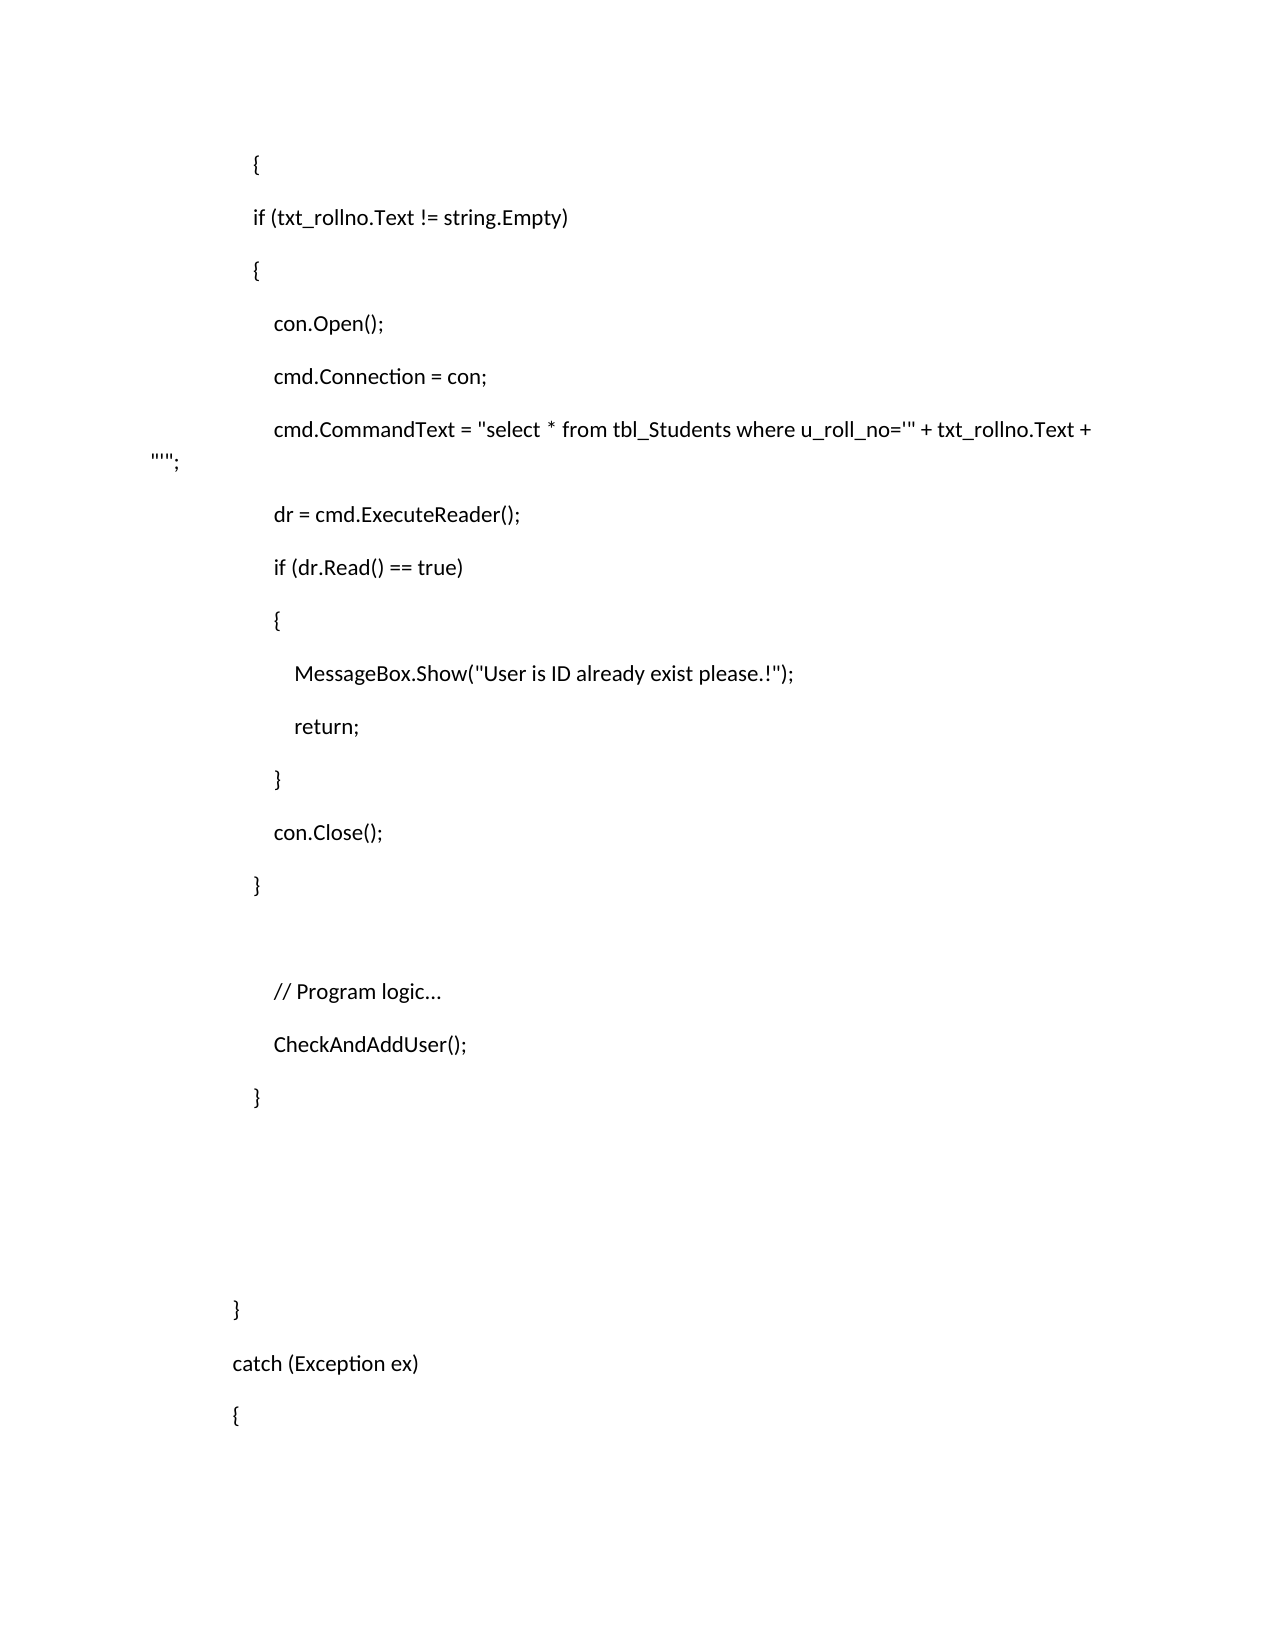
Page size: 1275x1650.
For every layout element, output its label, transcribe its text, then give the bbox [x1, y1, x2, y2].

text if (dr.Read() == true) [150, 553, 1125, 581]
text dr = cmd.ExecuteReader(); [150, 500, 1125, 528]
text cmd.CommandText = "select * from tbl_Students where u_roll_no='" + txt_rollno.Text + "'"; [150, 415, 1125, 475]
text } [150, 1083, 1125, 1112]
text CheckAndAddUser(); [150, 1031, 1125, 1058]
text // Program logic... [150, 977, 1125, 1006]
text } [150, 1296, 1125, 1324]
text { [150, 150, 1125, 178]
text con.Close(); [150, 818, 1125, 846]
text { [150, 1402, 1125, 1430]
text } [150, 871, 1125, 899]
text { [150, 606, 1125, 634]
text } [150, 765, 1125, 793]
text MessageBox.Show("User is ID already exist please.!"); [150, 659, 1125, 687]
text return; [150, 712, 1125, 740]
text con.Open(); [150, 309, 1125, 337]
text { [150, 256, 1125, 284]
text catch (Exception ex) [150, 1349, 1125, 1377]
text cmd.Connection = con; [150, 362, 1125, 390]
text if (txt_rollno.Text != string.Empty) [150, 203, 1125, 231]
